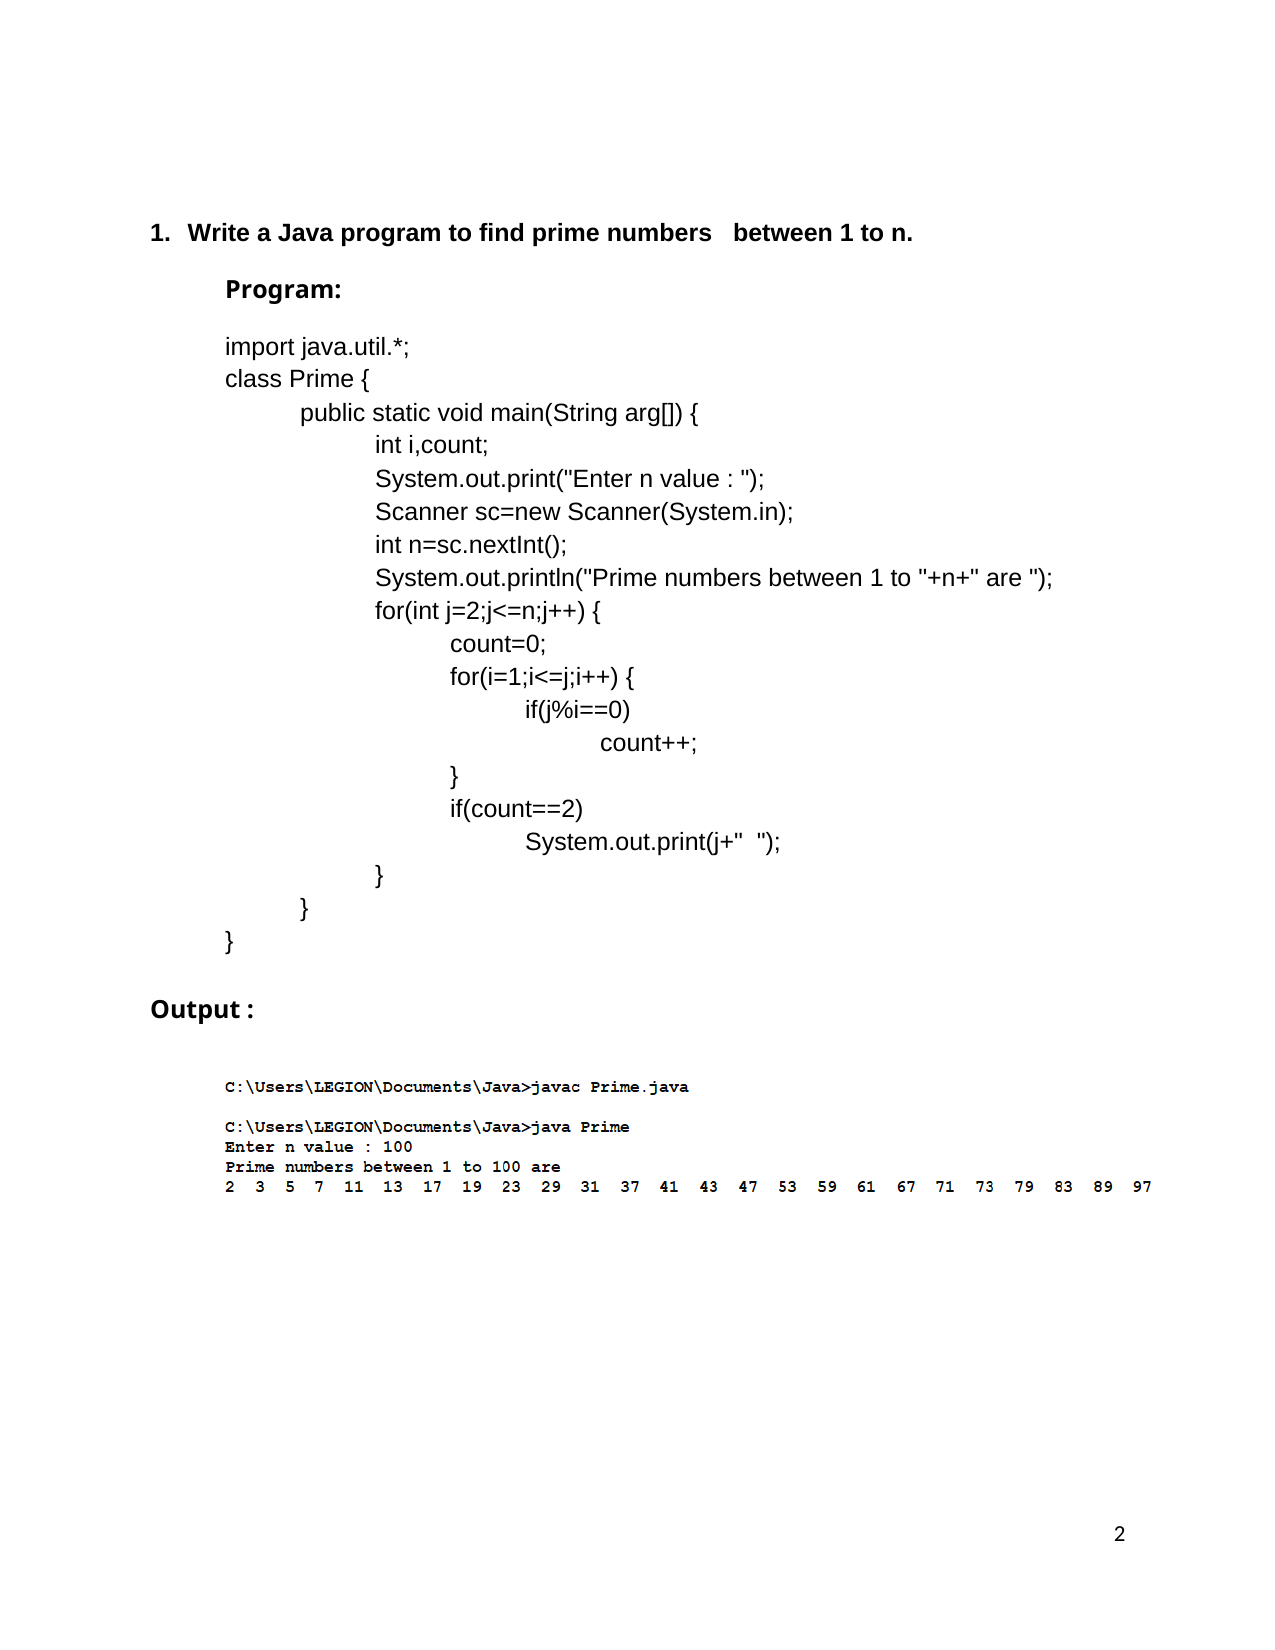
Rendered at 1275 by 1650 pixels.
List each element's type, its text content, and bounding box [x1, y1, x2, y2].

text Output : [150, 992, 1125, 1026]
text class Prime { [225, 364, 1125, 393]
picture [225, 1070, 1200, 1196]
text } [300, 860, 1125, 888]
text count++; [525, 728, 1125, 756]
text Program: [225, 271, 1125, 306]
text count=0; [375, 629, 1125, 657]
text for(int j=2;j<=n;j++) { [300, 596, 1125, 624]
list Write a Java program to find prime numbers between 1 to n. [150, 218, 1125, 246]
text if(count==2) [375, 794, 1125, 822]
text } [225, 893, 1125, 922]
text import java.util.*; [225, 331, 1125, 360]
text for(i=1;i<=j;i++) { [375, 662, 1125, 690]
text System.out.print(j+" "); [450, 827, 1125, 856]
text } [375, 761, 1125, 789]
text int i,count; [300, 431, 1125, 459]
text } [150, 926, 1125, 954]
text System.out.print("Enter n value : "); [300, 463, 1125, 492]
text if(j%i==0) [450, 695, 1125, 723]
text Scanner sc=new Scanner(System.in); [300, 497, 1125, 525]
text public static void main(String arg[]) { [225, 397, 1125, 426]
text int n=sc.nextInt(); [300, 529, 1125, 558]
text System.out.println("Prime numbers between 1 to "+n+" are "); [300, 563, 1125, 591]
